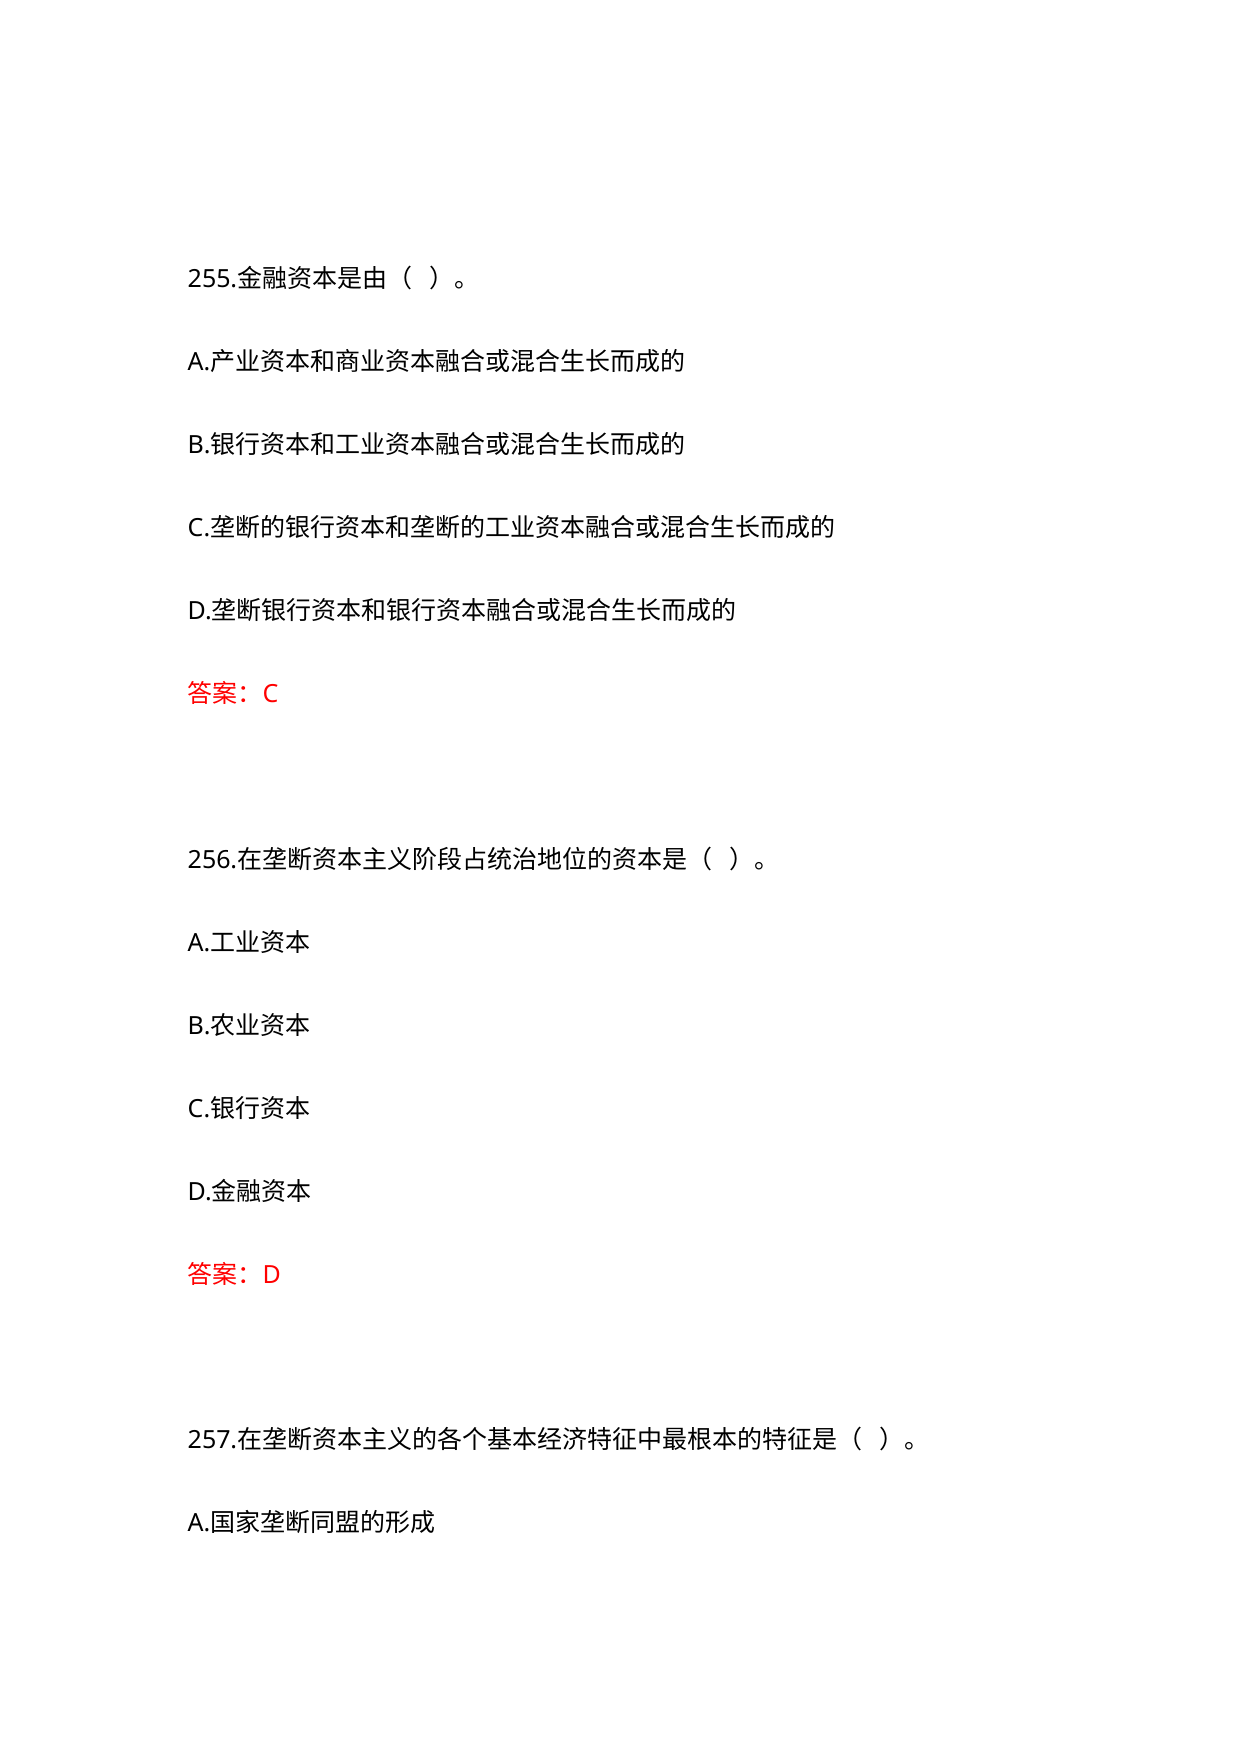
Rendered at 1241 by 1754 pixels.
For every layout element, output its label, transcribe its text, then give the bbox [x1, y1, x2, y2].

text D.金融资本 [187, 1157, 1053, 1222]
text B.农业资本 [187, 991, 1053, 1056]
text D.垄断银行资本和银行资本融合或混合生长而成的 [187, 576, 1053, 641]
text 256.在垄断资本主义阶段占统治地位的资本是（ ）。 [187, 825, 1053, 890]
text A.国家垄断同盟的形成 [187, 1488, 1053, 1553]
text 答案：C [187, 659, 1053, 724]
text C.垄断的银行资本和垄断的工业资本融合或混合生长而成的 [187, 493, 1053, 558]
text 答案：D [187, 1240, 1053, 1305]
text C.银行资本 [187, 1074, 1053, 1139]
text 257.在垄断资本主义的各个基本经济特征中最根本的特征是（ ）。 [187, 1405, 1053, 1470]
text A.产业资本和商业资本融合或混合生长而成的 [187, 327, 1053, 392]
text B.银行资本和工业资本融合或混合生长而成的 [187, 410, 1053, 475]
text 255.金融资本是由（ ）。 [187, 244, 1053, 309]
text A.工业资本 [187, 908, 1053, 973]
